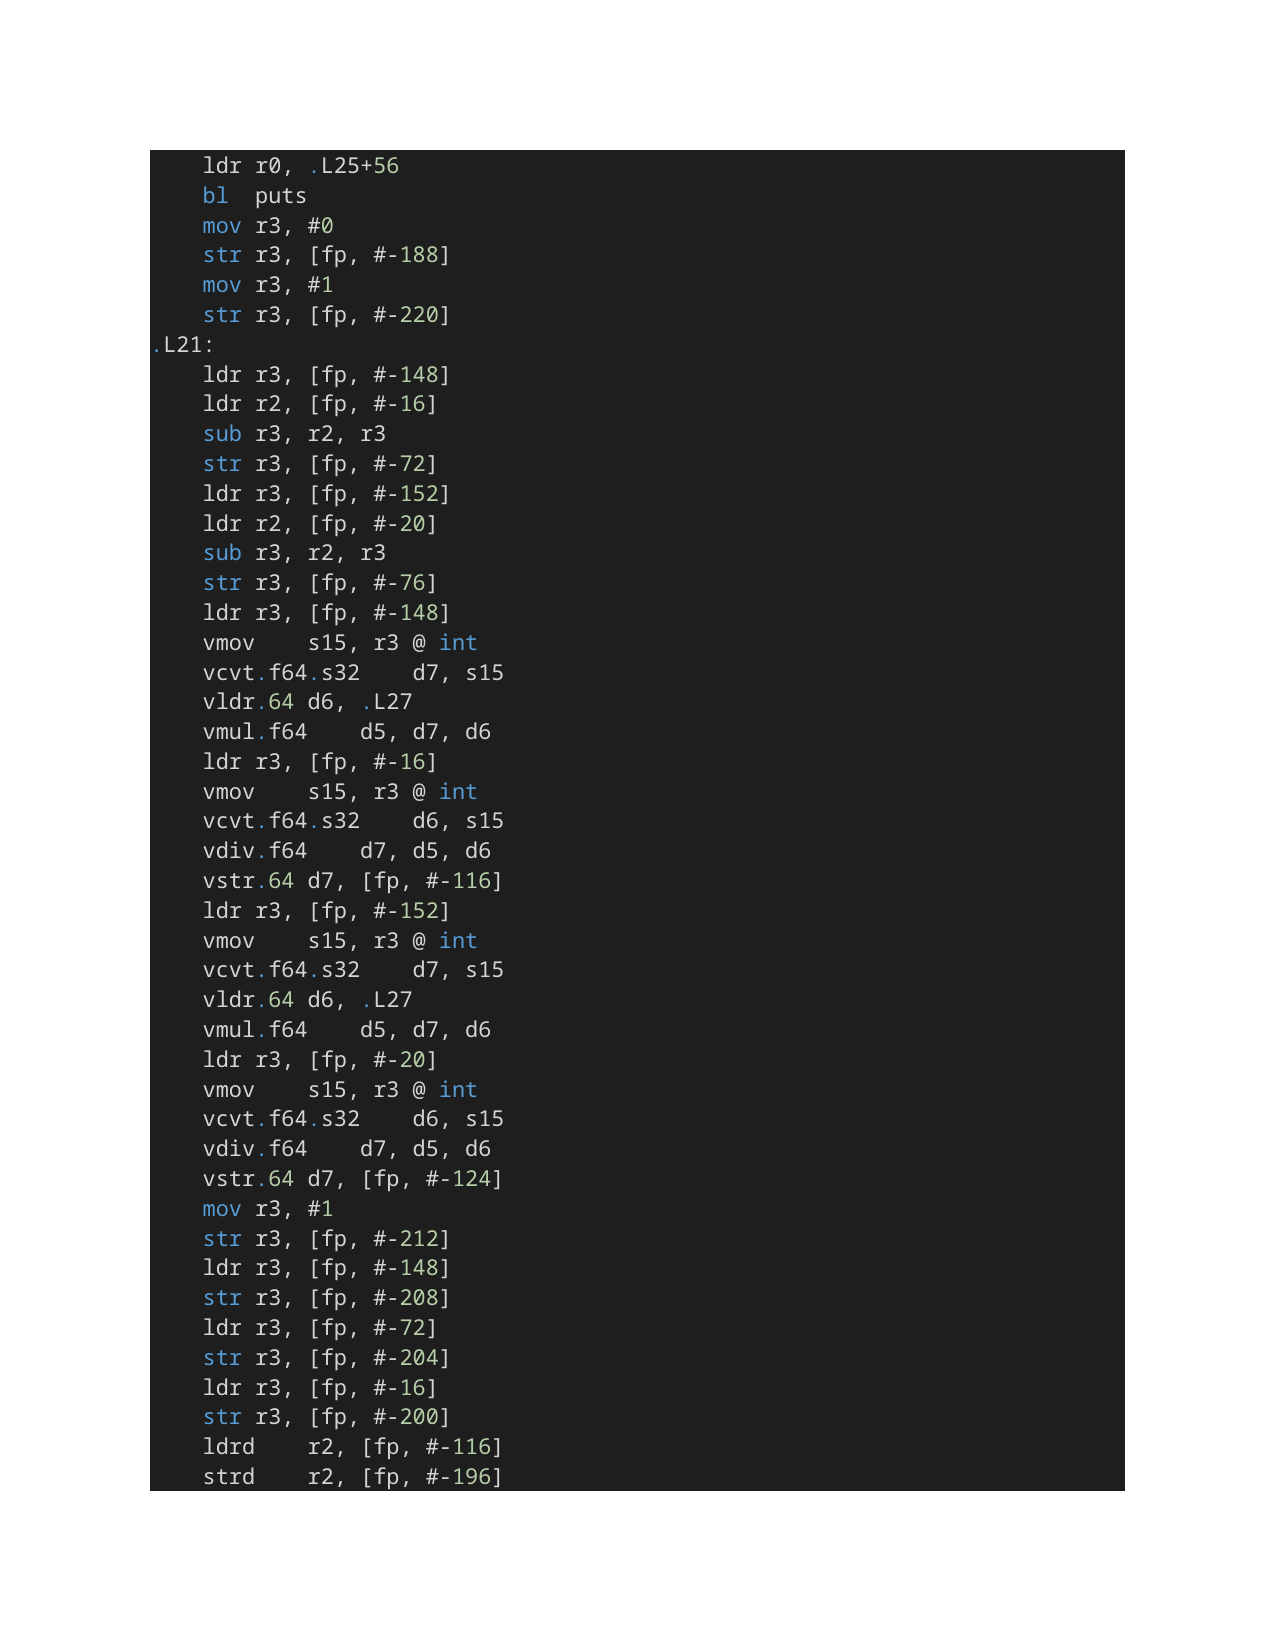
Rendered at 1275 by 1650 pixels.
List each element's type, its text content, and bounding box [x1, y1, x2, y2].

text vcvt.f64.s32 d6, s15 [150, 1103, 1125, 1133]
text vcvt.f64.s32 d7, s15 [150, 954, 1125, 984]
text vstr.64 d7, [fp, #-124] [150, 1163, 1125, 1193]
text mov r3, #1 [150, 1193, 1125, 1222]
text vstr.64 d7, [fp, #-116] [150, 865, 1125, 895]
text str r3, [fp, #-220] [150, 299, 1125, 329]
text bl puts [150, 180, 1125, 209]
text str r3, [fp, #-204] [150, 1342, 1125, 1371]
text vmov s15, r3 @ int [150, 924, 1125, 954]
text ldrd r2, [fp, #-116] [150, 1431, 1125, 1461]
text ldr r3, [fp, #-148] [150, 358, 1125, 388]
text .L21: [150, 329, 1125, 358]
text vmov s15, r3 @ int [150, 1073, 1125, 1103]
text ldr r3, [fp, #-72] [150, 1312, 1125, 1342]
text vmul.f64 d5, d7, d6 [150, 716, 1125, 746]
text sub r3, r2, r3 [150, 537, 1125, 567]
text vldr.64 d6, .L27 [150, 984, 1125, 1014]
text vmov s15, r3 @ int [150, 627, 1125, 656]
text ldr r3, [fp, #-16] [150, 1371, 1125, 1401]
text vcvt.f64.s32 d7, s15 [150, 656, 1125, 686]
text ldr r2, [fp, #-16] [150, 388, 1125, 418]
text str r3, [fp, #-212] [150, 1222, 1125, 1252]
text ldr r3, [fp, #-152] [150, 478, 1125, 507]
text str r3, [fp, #-200] [150, 1401, 1125, 1431]
text vmov s15, r3 @ int [150, 776, 1125, 805]
text ldr r3, [fp, #-152] [150, 895, 1125, 924]
text mov r3, #0 [150, 209, 1125, 239]
text ldr r3, [fp, #-20] [150, 1044, 1125, 1073]
text str r3, [fp, #-208] [150, 1282, 1125, 1312]
text ldr r3, [fp, #-148] [150, 597, 1125, 627]
text sub r3, r2, r3 [150, 418, 1125, 448]
text str r3, [fp, #-72] [150, 448, 1125, 478]
text vldr.64 d6, .L27 [150, 686, 1125, 716]
text str r3, [fp, #-76] [150, 567, 1125, 597]
text str r3, [fp, #-188] [150, 239, 1125, 269]
text vdiv.f64 d7, d5, d6 [150, 1133, 1125, 1163]
text ldr r3, [fp, #-16] [150, 746, 1125, 776]
text ldr r2, [fp, #-20] [150, 507, 1125, 537]
text vcvt.f64.s32 d6, s15 [150, 805, 1125, 835]
text ldr r3, [fp, #-148] [150, 1252, 1125, 1282]
text strd r2, [fp, #-196] [150, 1461, 1125, 1491]
text mov r3, #1 [150, 269, 1125, 299]
text ldr r0, .L25+56 [150, 150, 1125, 180]
text vmul.f64 d5, d7, d6 [150, 1014, 1125, 1044]
text vdiv.f64 d7, d5, d6 [150, 835, 1125, 865]
